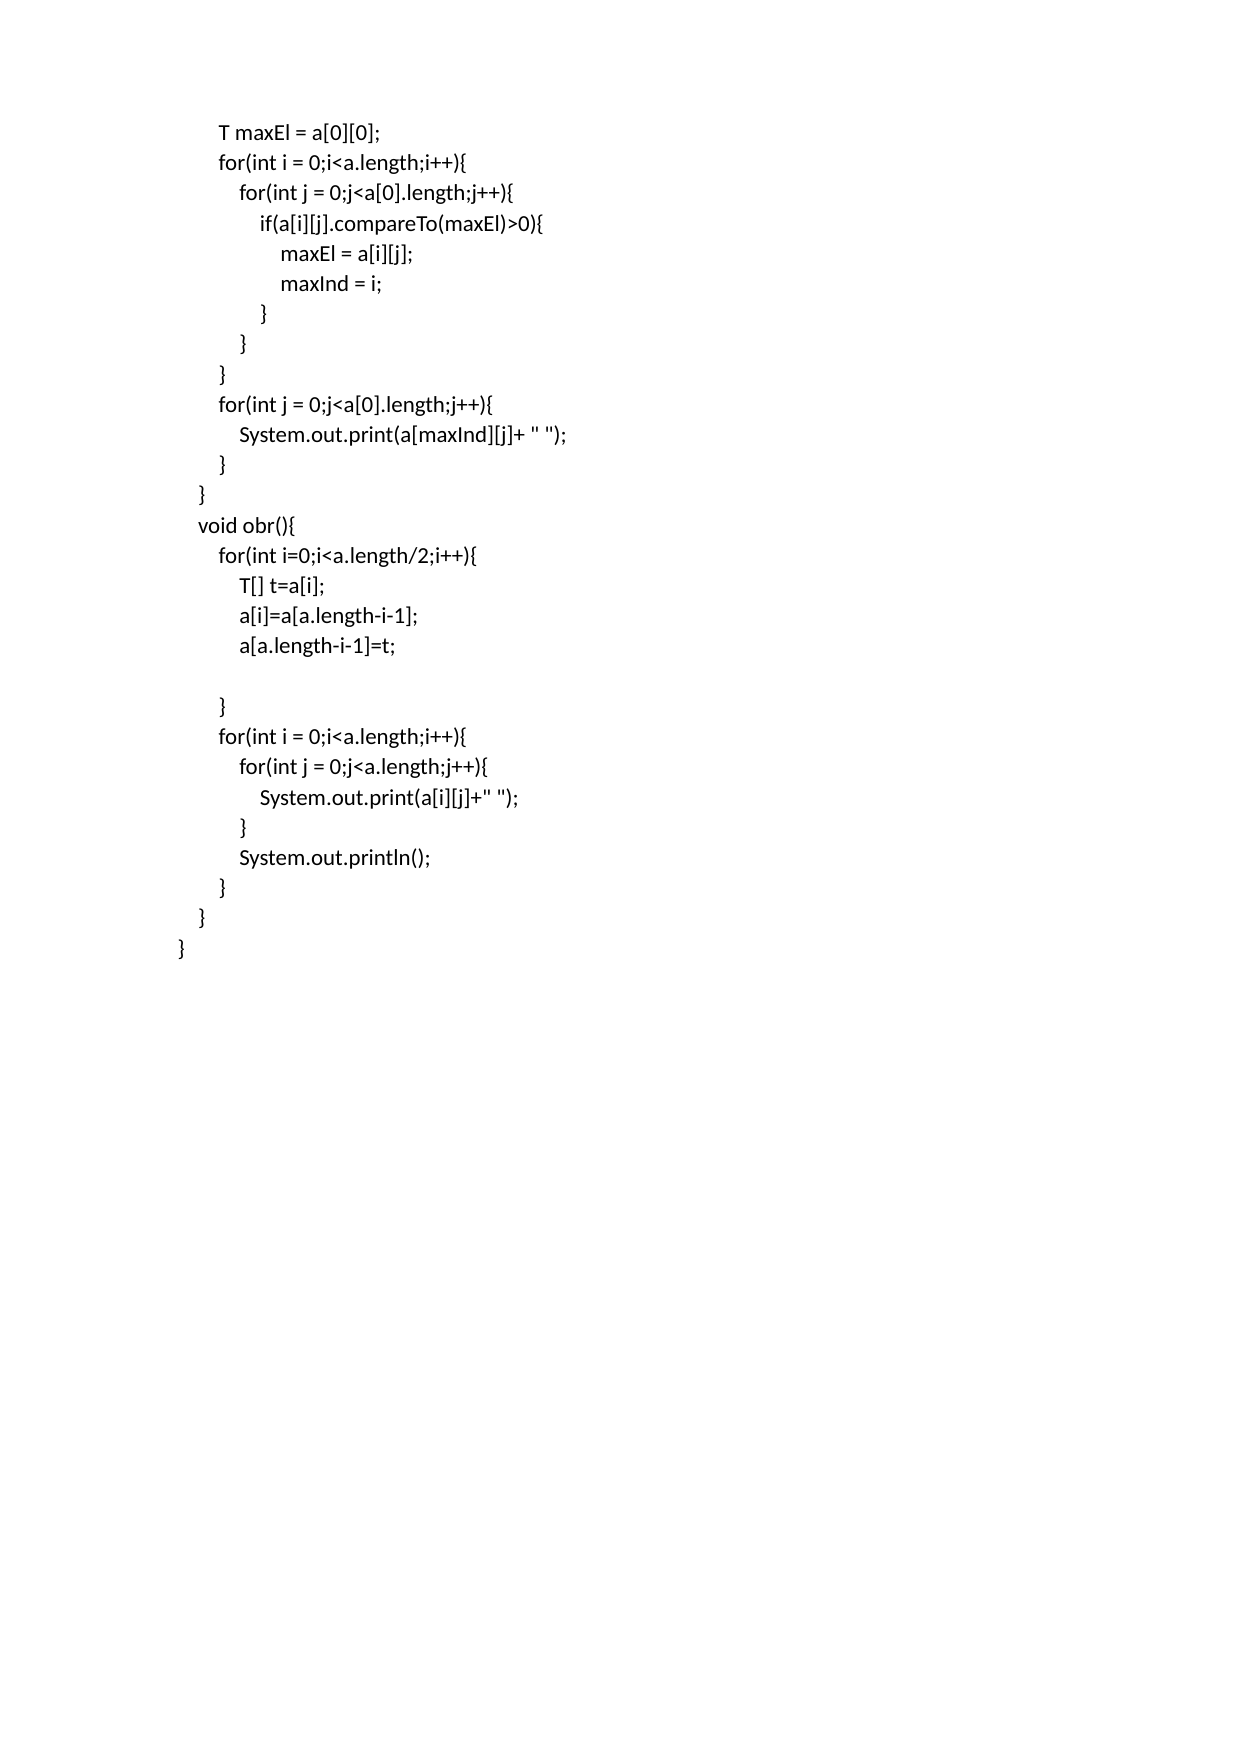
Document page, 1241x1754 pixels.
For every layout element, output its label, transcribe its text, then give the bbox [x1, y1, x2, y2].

text } [177, 481, 1152, 509]
text } [177, 873, 1152, 901]
text System.out.println(); [177, 843, 1152, 871]
text void obr(){ [177, 511, 1152, 539]
text a[a.length-i-1]=t; [177, 632, 1152, 660]
text maxInd = i; [177, 269, 1152, 297]
text } [177, 450, 1152, 478]
text } [177, 813, 1152, 841]
text for(int j = 0;j<a[0].length;j++){ [177, 390, 1152, 418]
text System.out.print(a[maxInd][j]+ " "); [177, 420, 1152, 448]
text for(int j = 0;j<a.length;j++){ [177, 752, 1152, 781]
text maxEl = a[i][j]; [177, 239, 1152, 267]
text } [177, 360, 1152, 388]
text } [177, 903, 1152, 932]
text if(a[i][j].compareTo(maxEl)>0){ [177, 209, 1152, 237]
text T maxEl = a[0][0]; [177, 118, 1152, 146]
text for(int j = 0;j<a[0].length;j++){ [177, 178, 1152, 207]
text a[i]=a[a.length-i-1]; [177, 601, 1152, 629]
text T[] t=a[i]; [177, 571, 1152, 599]
text for(int i = 0;i<a.length;i++){ [177, 722, 1152, 750]
text } [177, 329, 1152, 358]
text } [177, 692, 1152, 720]
text System.out.print(a[i][j]+" "); [177, 783, 1152, 811]
text for(int i = 0;i<a.length;i++){ [177, 148, 1152, 176]
text } [177, 299, 1152, 327]
text } [177, 934, 1152, 962]
text for(int i=0;i<a.length/2;i++){ [177, 541, 1152, 569]
